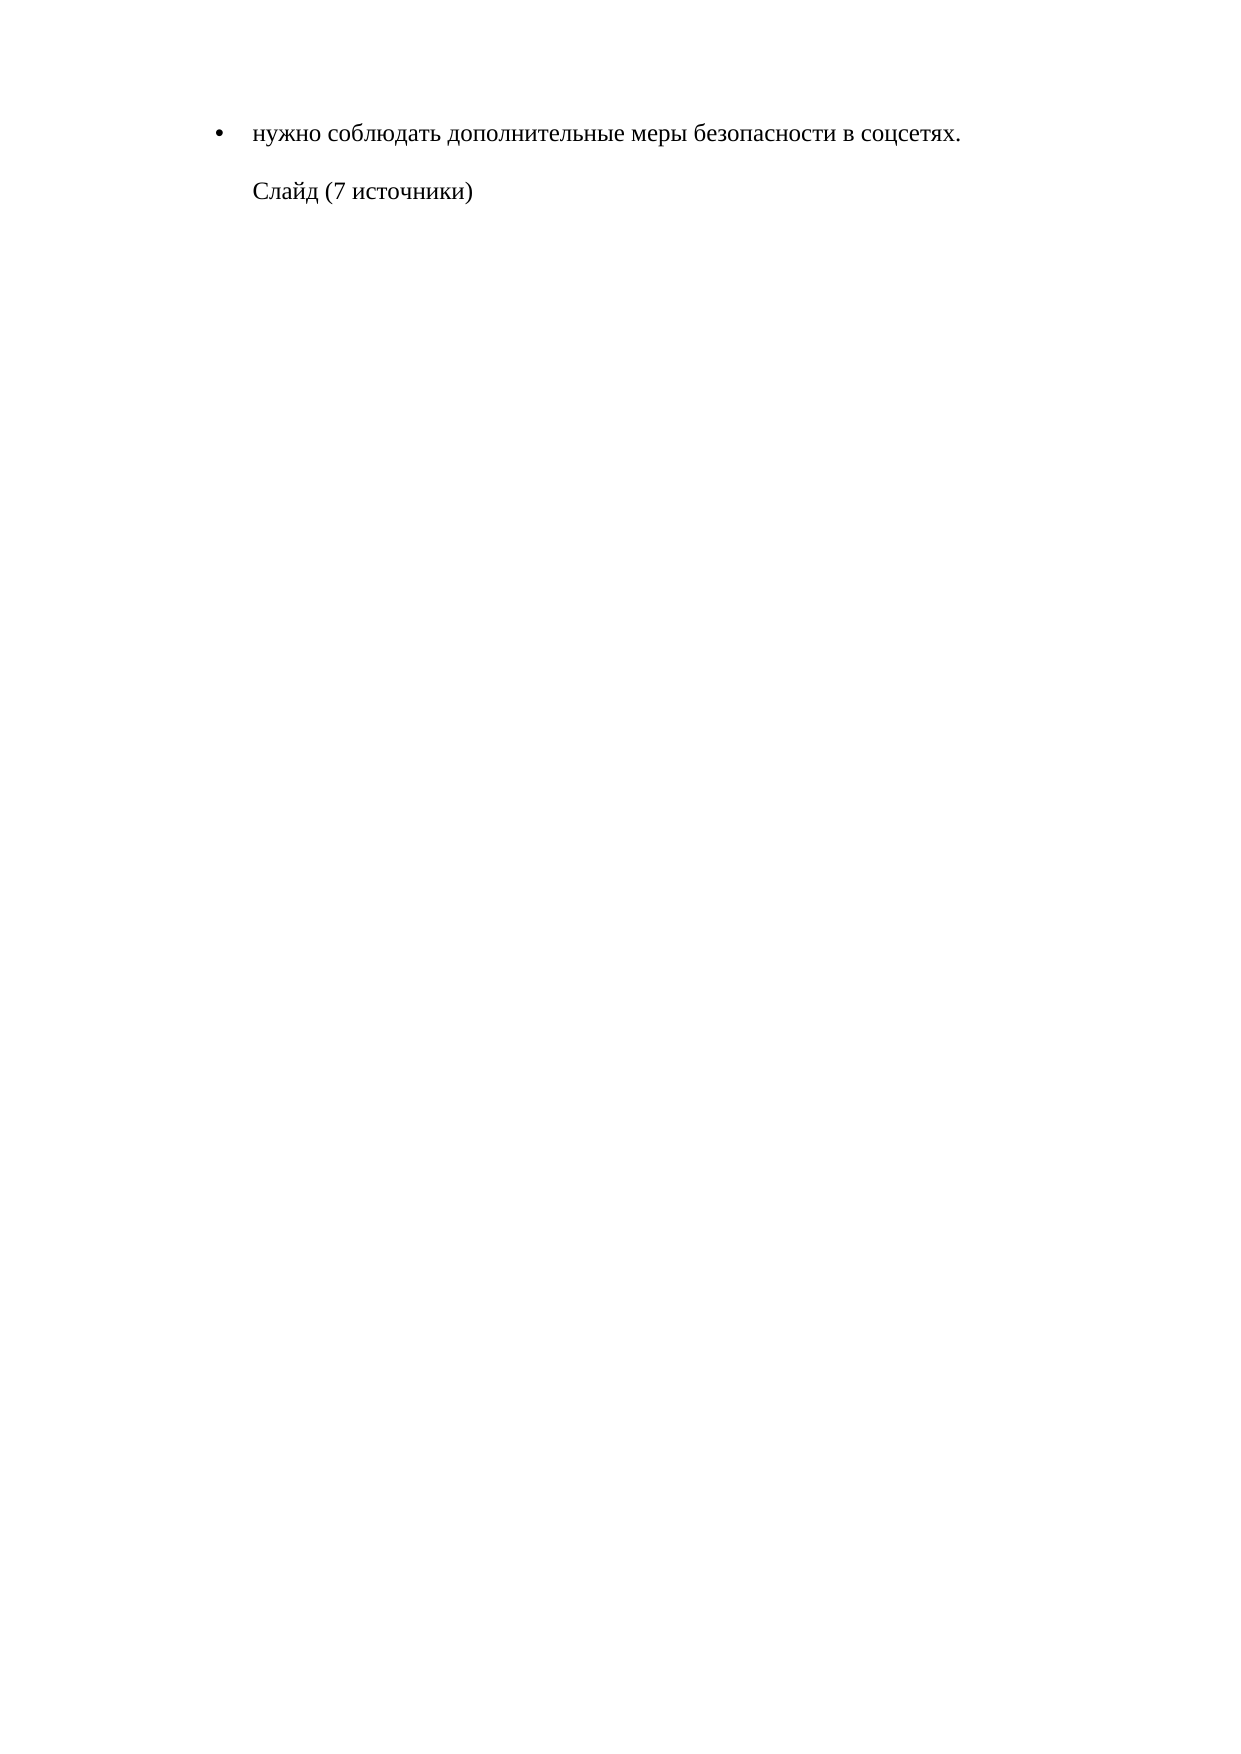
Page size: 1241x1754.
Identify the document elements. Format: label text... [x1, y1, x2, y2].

list нужно соблюдать дополнительные меры безопасности в соцсетях. [215, 118, 1152, 147]
list Слайд (7 источники) [252, 176, 1152, 204]
